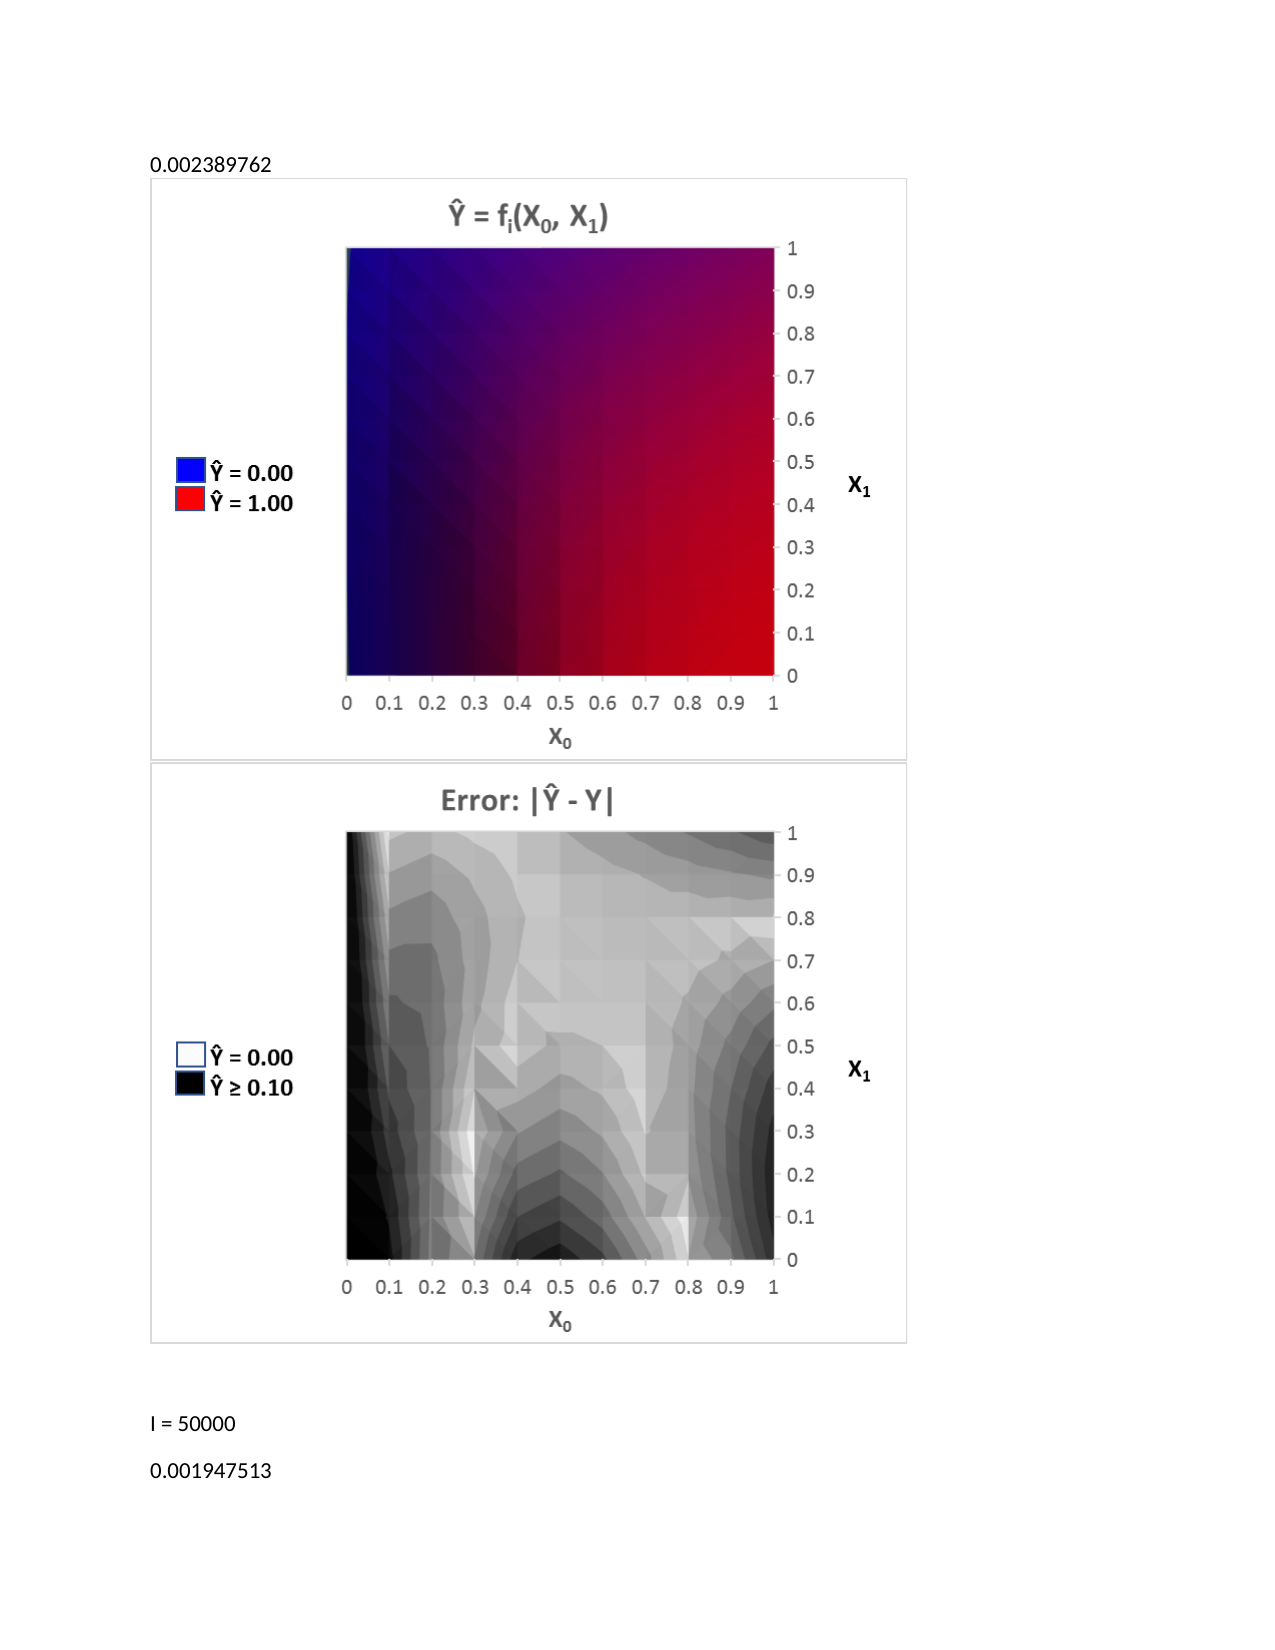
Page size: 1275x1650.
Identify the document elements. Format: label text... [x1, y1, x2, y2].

text 0.002389762 [150, 150, 1125, 178]
text 0.001947513 [150, 1456, 1125, 1484]
picture [150, 762, 908, 1344]
text I = 50000 [150, 1409, 1125, 1437]
picture [150, 178, 908, 761]
